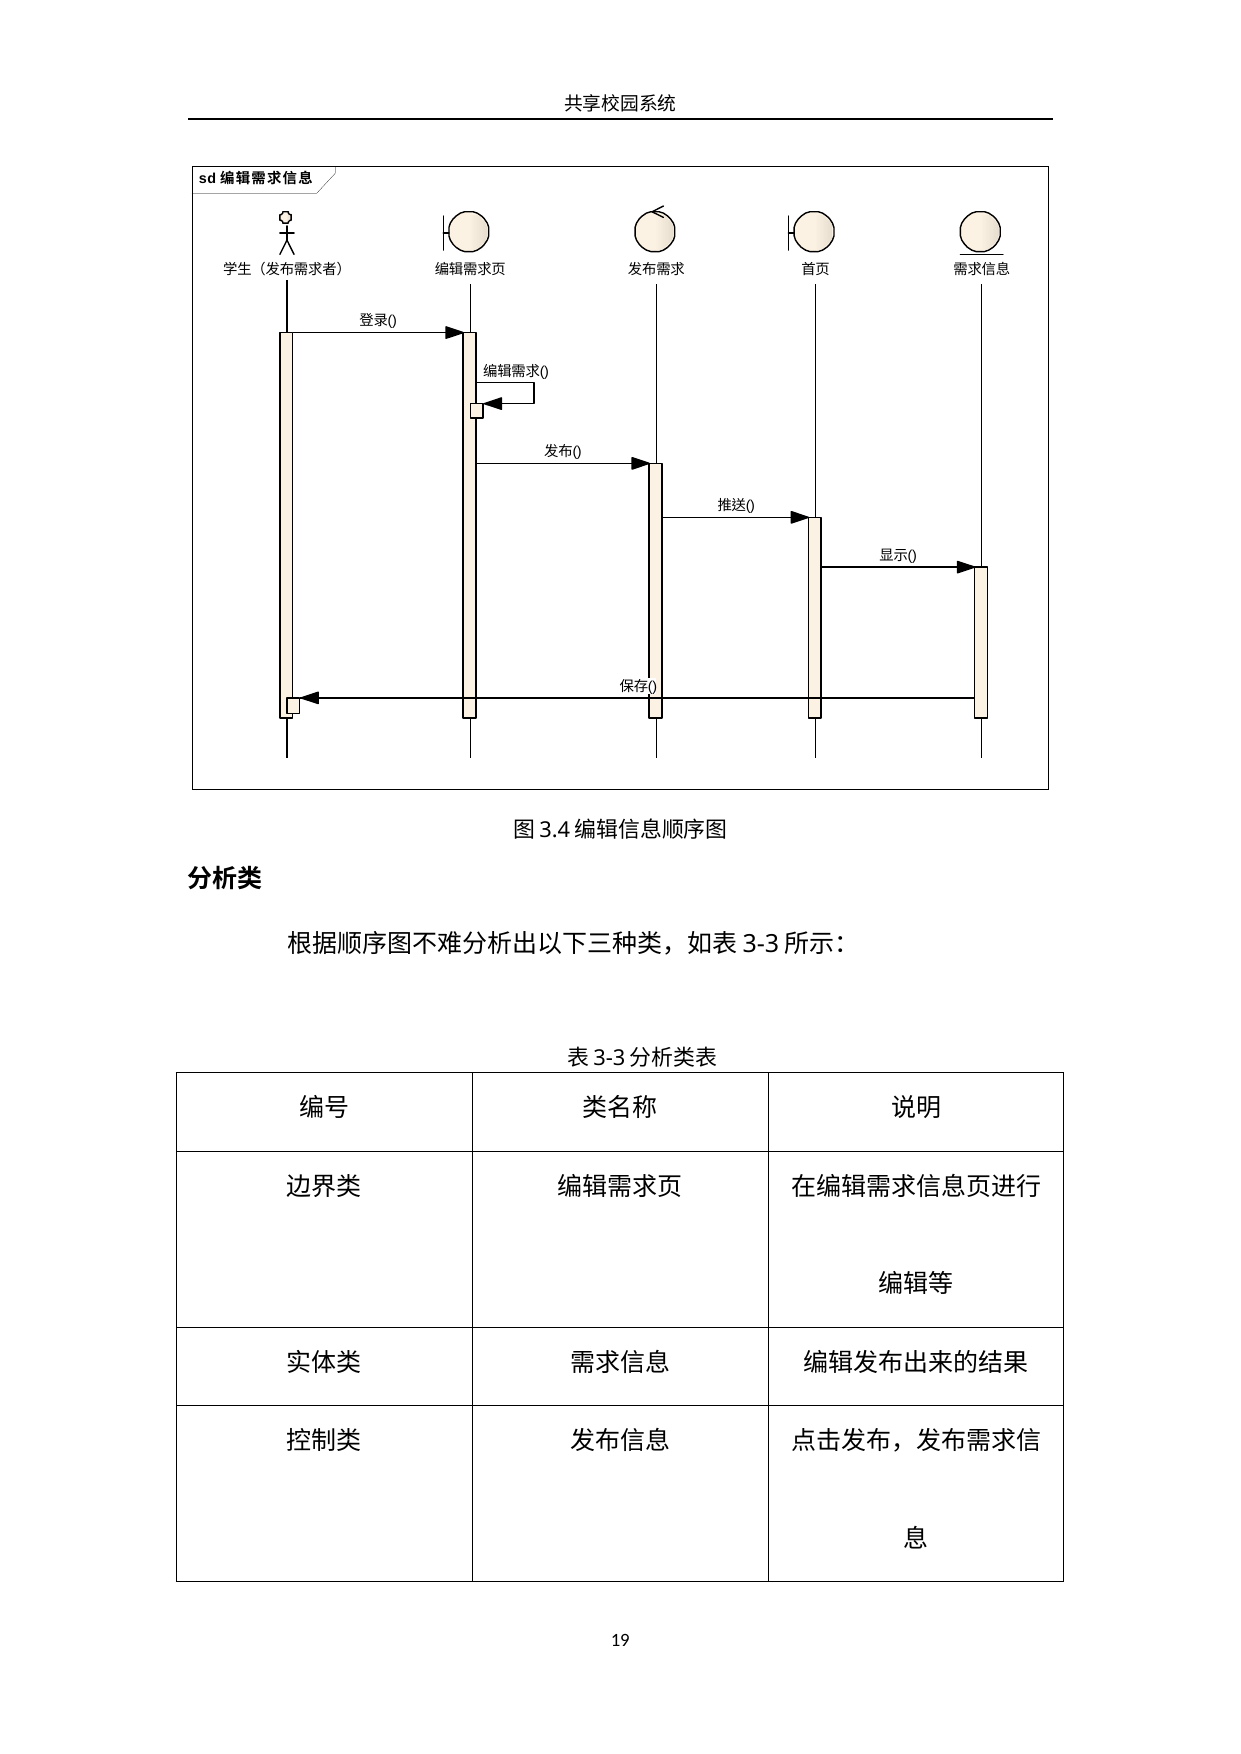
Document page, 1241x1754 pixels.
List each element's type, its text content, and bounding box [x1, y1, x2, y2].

table_header 编号 [177, 1073, 472, 1151]
table_cell 在编辑需求信息页进行编辑等 [769, 1152, 1063, 1327]
list 根据顺序图不难分析出以下三种类，如表3-3所示： [187, 909, 1053, 974]
table_cell 发布信息 [473, 1406, 768, 1581]
table_header 类名称 [473, 1073, 768, 1151]
table_cell 编辑发布出来的结果 [769, 1328, 1063, 1405]
table_cell 需求信息 [473, 1328, 768, 1405]
list 图3.4编辑信息顺序图 [187, 812, 1053, 844]
table_header 说明 [769, 1073, 1063, 1151]
table_cell 实体类 [177, 1328, 472, 1405]
table_cell 点击发布，发布需求信息 [769, 1406, 1063, 1581]
list 分析类 [187, 844, 1053, 909]
list 表3-3分析类表 [231, 1039, 1053, 1072]
table_cell 边界类 [177, 1152, 472, 1327]
table_cell 编辑需求页 [473, 1152, 768, 1327]
table_cell 控制类 [177, 1406, 472, 1581]
